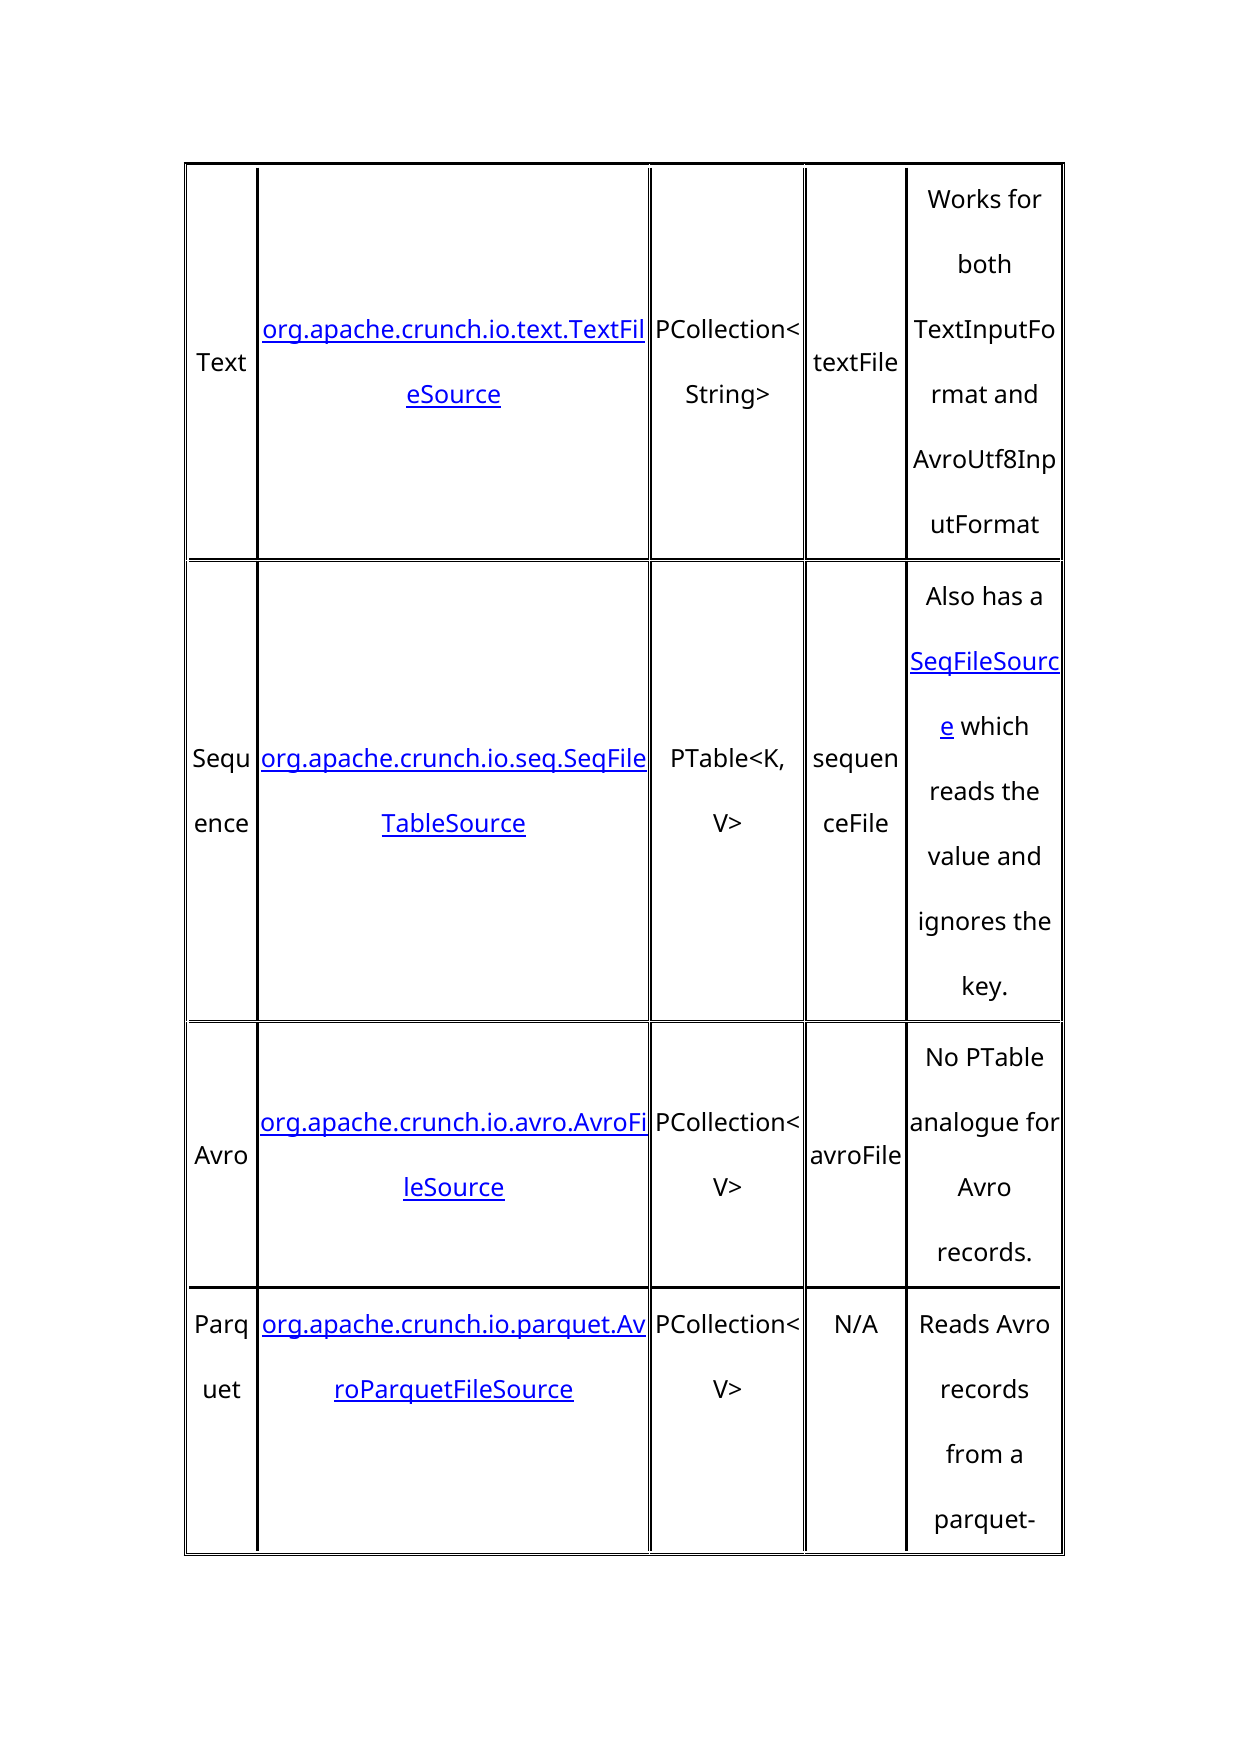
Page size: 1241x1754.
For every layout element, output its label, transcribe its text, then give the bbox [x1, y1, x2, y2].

table_cell Also has a SeqFileSource which reads the value and ignores the key. [908, 558, 1062, 1020]
table_cell PCollection<V> [650, 1286, 805, 1552]
table_cell Works for both TextInputFormat and AvroUtf8InputFormat [906, 165, 1061, 558]
table_cell PTable<K, V> [652, 562, 803, 1020]
table_cell org.apache.crunch.io.avro.AvroFileSource [259, 1023, 648, 1286]
table_cell sequenceFile [807, 562, 905, 1020]
table_cell Sequence [187, 558, 256, 1020]
table_cell Text [187, 165, 257, 558]
table_cell Parquet [187, 1286, 257, 1552]
table_cell org.apache.crunch.io.seq.SeqFileTableSource [259, 562, 648, 1020]
table_cell avroFile [807, 1023, 905, 1286]
table_cell PCollection<V> [652, 1023, 803, 1286]
table_cell PCollection<String> [650, 164, 805, 558]
table_cell org.apache.crunch.io.text.TextFileSource [257, 164, 650, 558]
table_cell N/A [805, 1289, 906, 1552]
table_cell No PTable analogue for Avro records. [906, 1020, 1063, 1286]
table_cell Avro [185, 1020, 257, 1286]
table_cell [906, 1286, 1061, 1552]
table_cell textFile [805, 165, 906, 558]
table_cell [257, 1286, 650, 1552]
